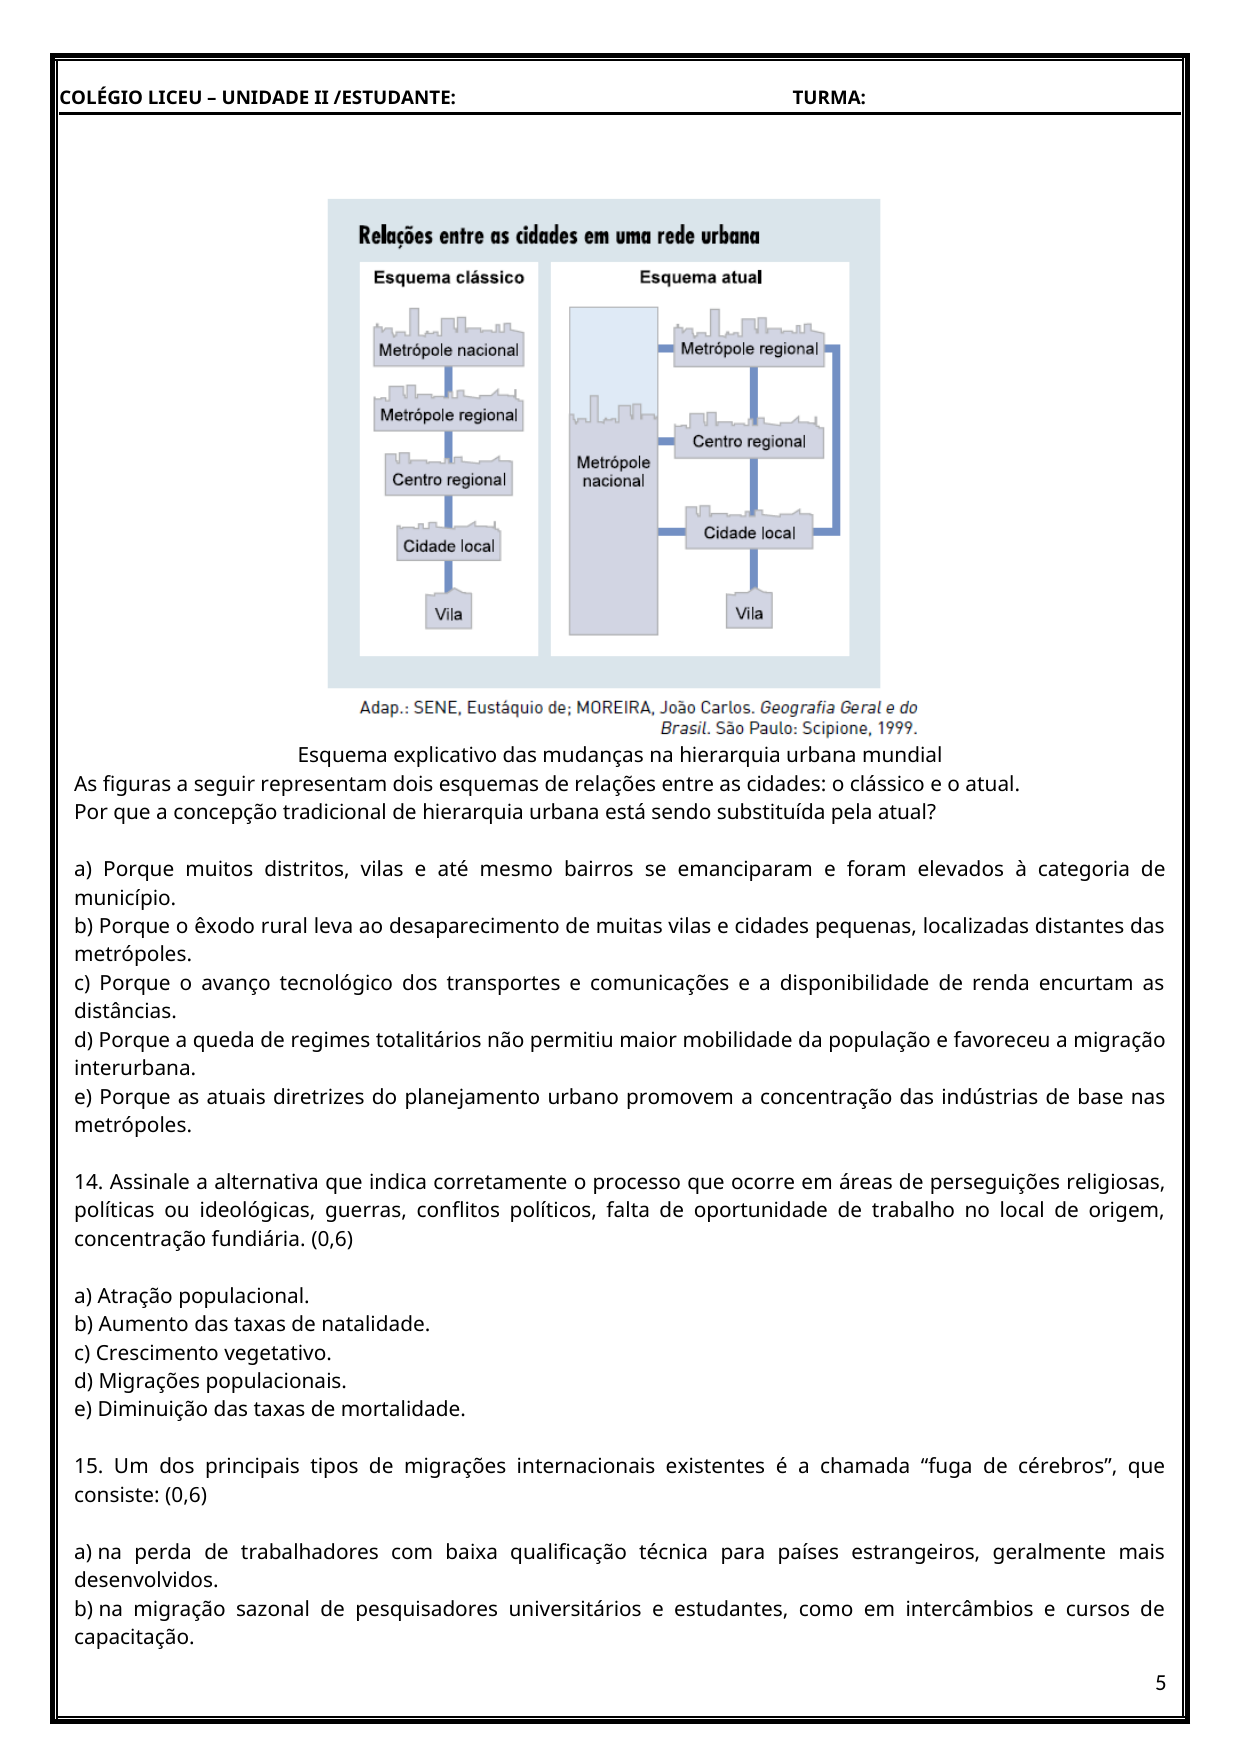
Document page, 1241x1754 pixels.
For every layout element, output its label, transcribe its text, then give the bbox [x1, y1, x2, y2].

text d) Migrações populacionais. [74, 1366, 1167, 1394]
text c) Porque o avanço tecnológico dos transportes e comunicações e a disponibilidade de renda encurtam as distâncias. [74, 968, 1167, 1025]
text 14. Assinale a alternativa que indica corretamente o processo que ocorre em áreas de perseguições religiosas, políticas ou ideológicas, guerras, conflitos políticos, falta de oportunidade de trabalho no local de origem, concentração fundiária. (0,6) [74, 1167, 1167, 1252]
text b) Porque o êxodo rural leva ao desaparecimento de muitas vilas e cidades pequenas, localizadas distantes das metrópoles. [74, 911, 1167, 968]
text a) Porque muitos distritos, vilas e até mesmo bairros se emanciparam e foram elevados à categoria de município. [74, 854, 1167, 911]
text a) na perda de trabalhadores com baixa qualificação técnica para países estrangeiros, geralmente mais desenvolvidos. [74, 1537, 1167, 1594]
text b) Aumento das taxas de natalidade. [74, 1309, 1167, 1338]
text Por que a concepção tradicional de hierarquia urbana está sendo substituída pela atual? [74, 797, 1167, 826]
picture [321, 192, 925, 741]
text As figuras a seguir representam dois esquemas de relações entre as cidades: o clássico e o atual. [74, 769, 1167, 797]
text e) Diminuição das taxas de mortalidade. [74, 1394, 1167, 1423]
text e) Porque as atuais diretrizes do planejamento urbano promovem a concentração das indústrias de base nas metrópoles. [74, 1082, 1167, 1139]
text c) Crescimento vegetativo. [74, 1338, 1167, 1366]
text a) Atração populacional. [74, 1281, 1167, 1309]
text b) na migração sazonal de pesquisadores universitários e estudantes, como em intercâmbios e cursos de capacitação. [74, 1594, 1167, 1651]
text d) Porque a queda de regimes totalitários não permitiu maior mobilidade da população e favoreceu a migração interurbana. [74, 1025, 1167, 1082]
text 15. Um dos principais tipos de migrações internacionais existentes é a chamada “fuga de cérebros”, que consiste: (0,6) [74, 1451, 1167, 1508]
